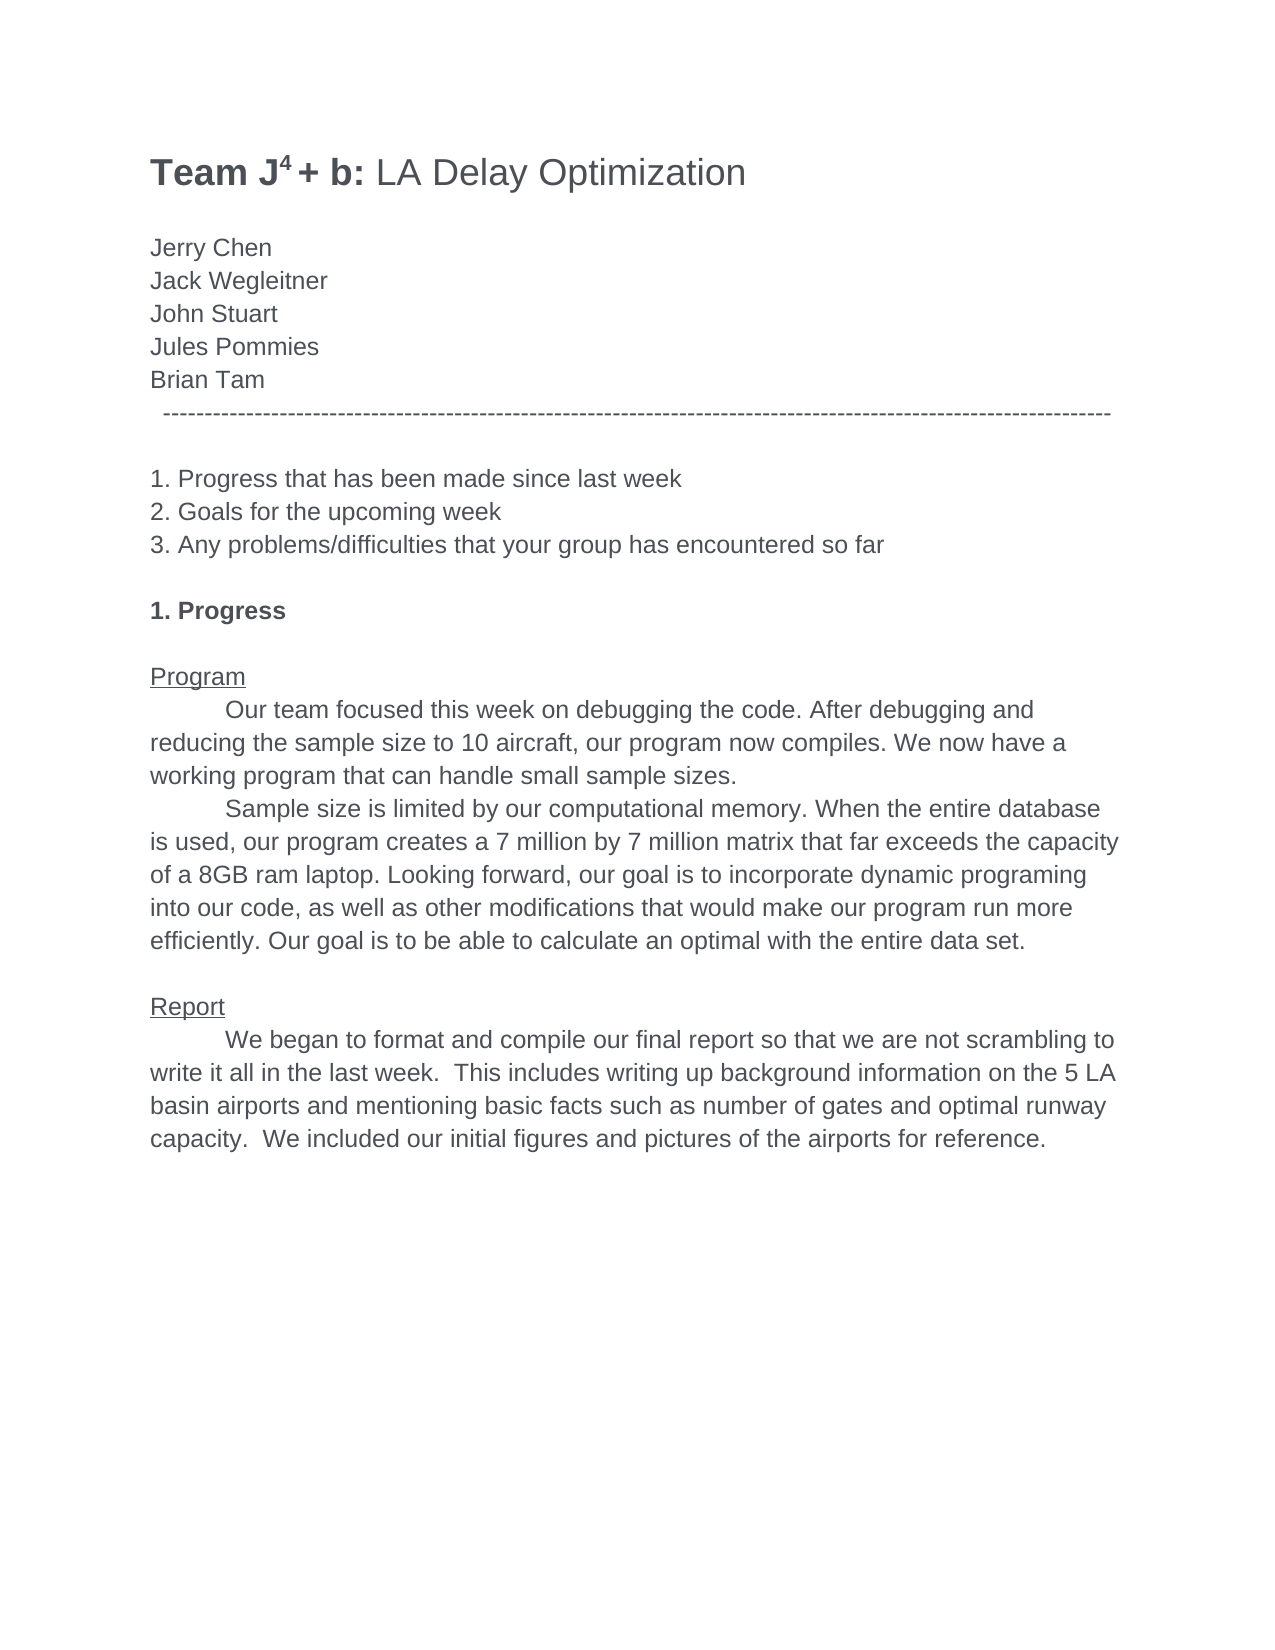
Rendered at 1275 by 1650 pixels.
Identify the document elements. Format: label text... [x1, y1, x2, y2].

text 1. Progress that has been made since last week 2. Goals for the upcoming week 3. Any problems/difficulties that your group has encountered so far [150, 464, 1125, 558]
text We began to format and compile our final report so that we are not scrambling to write it all in the last week. This includes writing up background information on the 5 LA basin airports and mentioning basic facts such as number of gates and optimal runway capacity. We included our initial figures and pictures of the airports for reference. [150, 1025, 1125, 1153]
text Our team focused this week on debugging the code. After debugging and reducing the sample size to 10 aircraft, our program now compiles. We now have a working program that can handle small sample sizes. [150, 695, 1125, 790]
text Program [150, 662, 1125, 691]
text John Stuart Jules Pommies Brian Tam [150, 299, 1125, 393]
text Jerry Chen [150, 233, 1125, 261]
text Team J4 + b: LA Delay Optimization [150, 150, 1125, 193]
text Jack Wegleitner [150, 266, 1125, 294]
text 1. Progress [150, 596, 1125, 624]
text ------------------------------------------------------------------------------------------------------------------ [150, 398, 1125, 426]
text Sample size is limited by our computational memory. When the entire database is used, our program creates a 7 million by 7 million matrix that far exceeds the capacity of a 8GB ram laptop. Looking forward, our goal is to incorporate dynamic programing into our code, as well as other modifications that would make our program run more efficiently. Our goal is to be able to calculate an optimal with the entire data set. [150, 794, 1125, 955]
text Report [150, 992, 1125, 1021]
